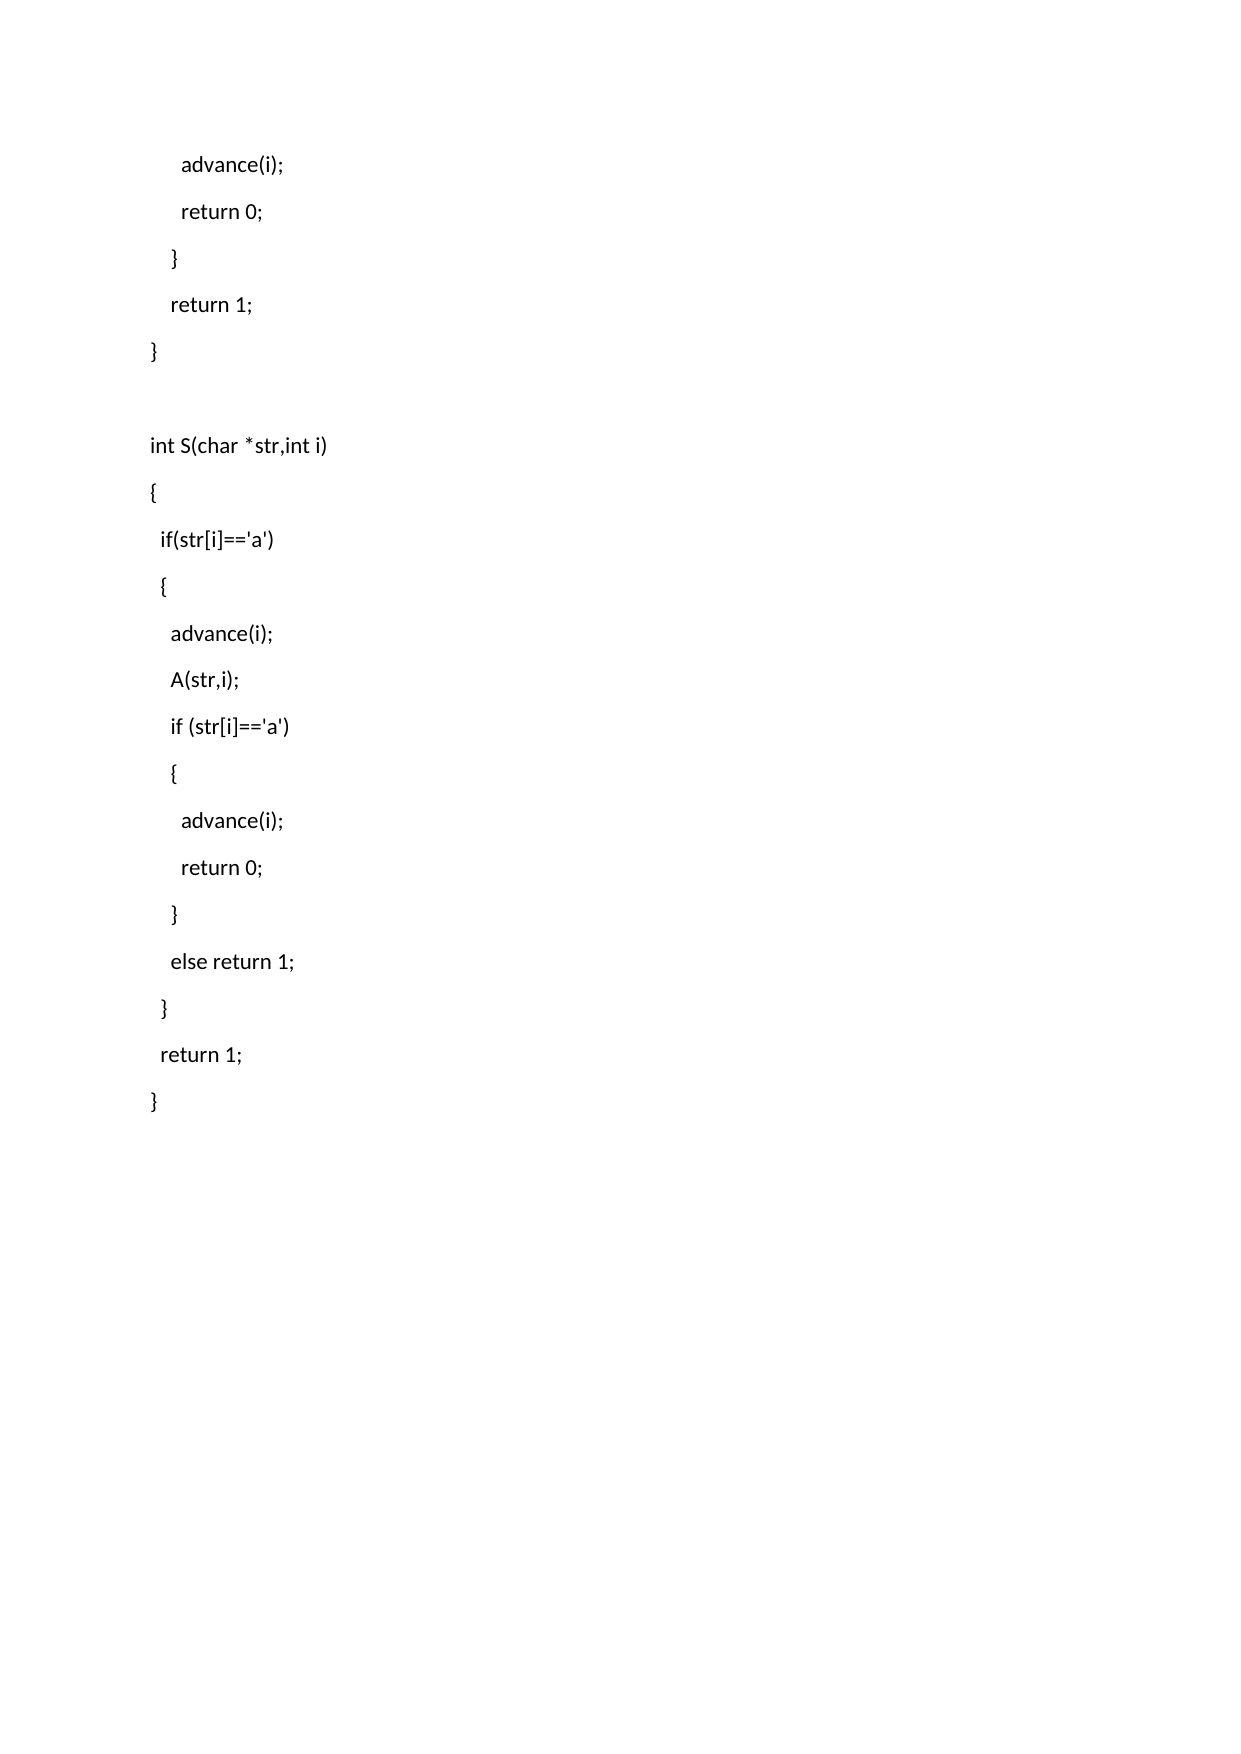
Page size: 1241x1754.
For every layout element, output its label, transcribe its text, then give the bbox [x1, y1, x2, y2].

text } [150, 1087, 1090, 1116]
text if(str[i]=='a') [150, 525, 1090, 553]
text return 1; [150, 291, 1090, 319]
text return 0; [150, 853, 1090, 881]
text advance(i); [150, 619, 1090, 647]
text advance(i); [150, 150, 1090, 178]
text } [150, 337, 1090, 366]
text { [150, 572, 1090, 600]
text return 0; [150, 197, 1090, 225]
text A(str,i); [150, 666, 1090, 694]
text else return 1; [150, 947, 1090, 975]
text } [150, 994, 1090, 1022]
text } [150, 244, 1090, 272]
text return 1; [150, 1041, 1090, 1069]
text advance(i); [150, 806, 1090, 834]
text { [150, 478, 1090, 506]
text int S(char *str,int i) [150, 431, 1090, 459]
text } [150, 900, 1090, 928]
text { [150, 759, 1090, 787]
text if (str[i]=='a') [150, 712, 1090, 741]
